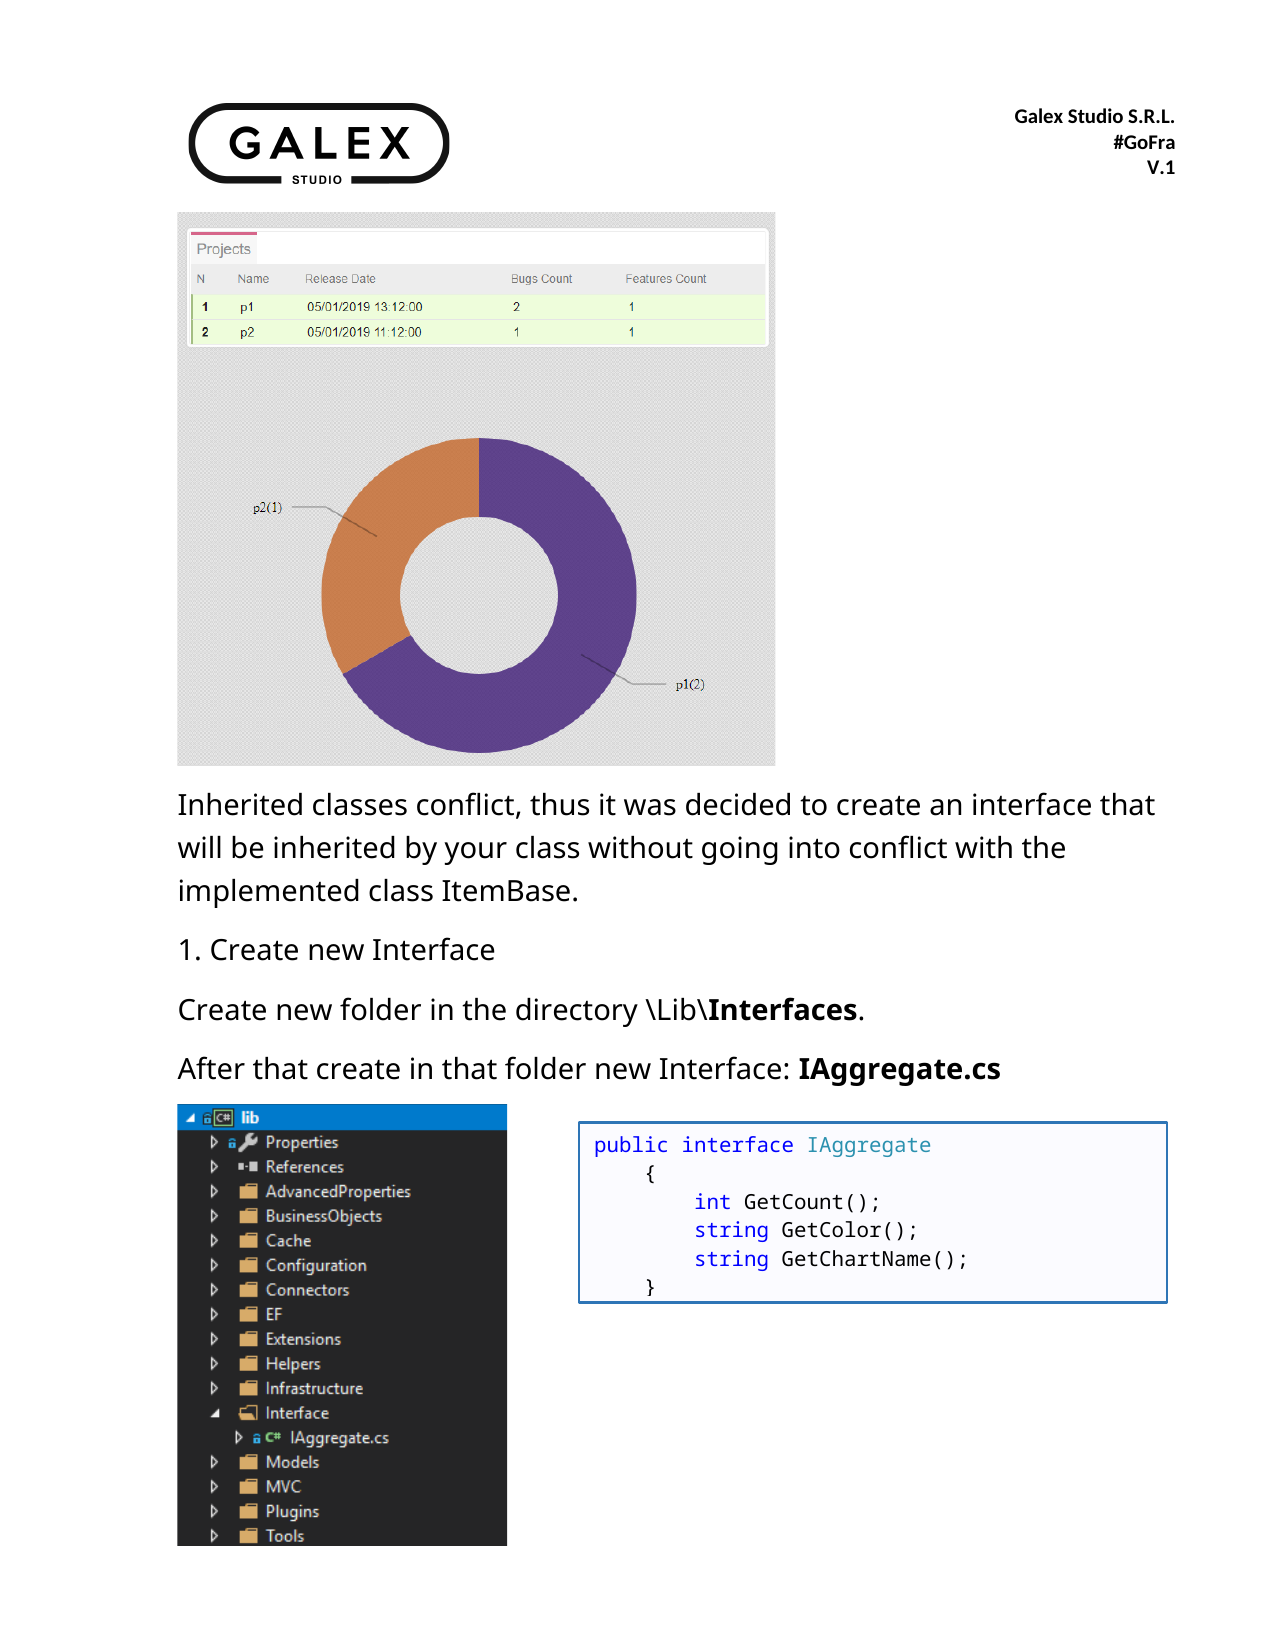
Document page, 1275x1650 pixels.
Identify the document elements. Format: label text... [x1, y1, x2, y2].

picture [177, 212, 776, 766]
picture [188, 103, 450, 184]
text Create new folder in the directory \Lib\Interfaces. [177, 989, 1186, 1028]
text Inherited classes conflict, thus it was decided to create an interface that will be inherited by your class without going into conflict with the implemented class ItemBase. [177, 784, 1186, 909]
text After that create in that folder new Interface: IAggregate.cs [177, 1048, 1186, 1088]
text 1. Create new Interface [177, 929, 1186, 969]
picture [177, 1104, 508, 1546]
